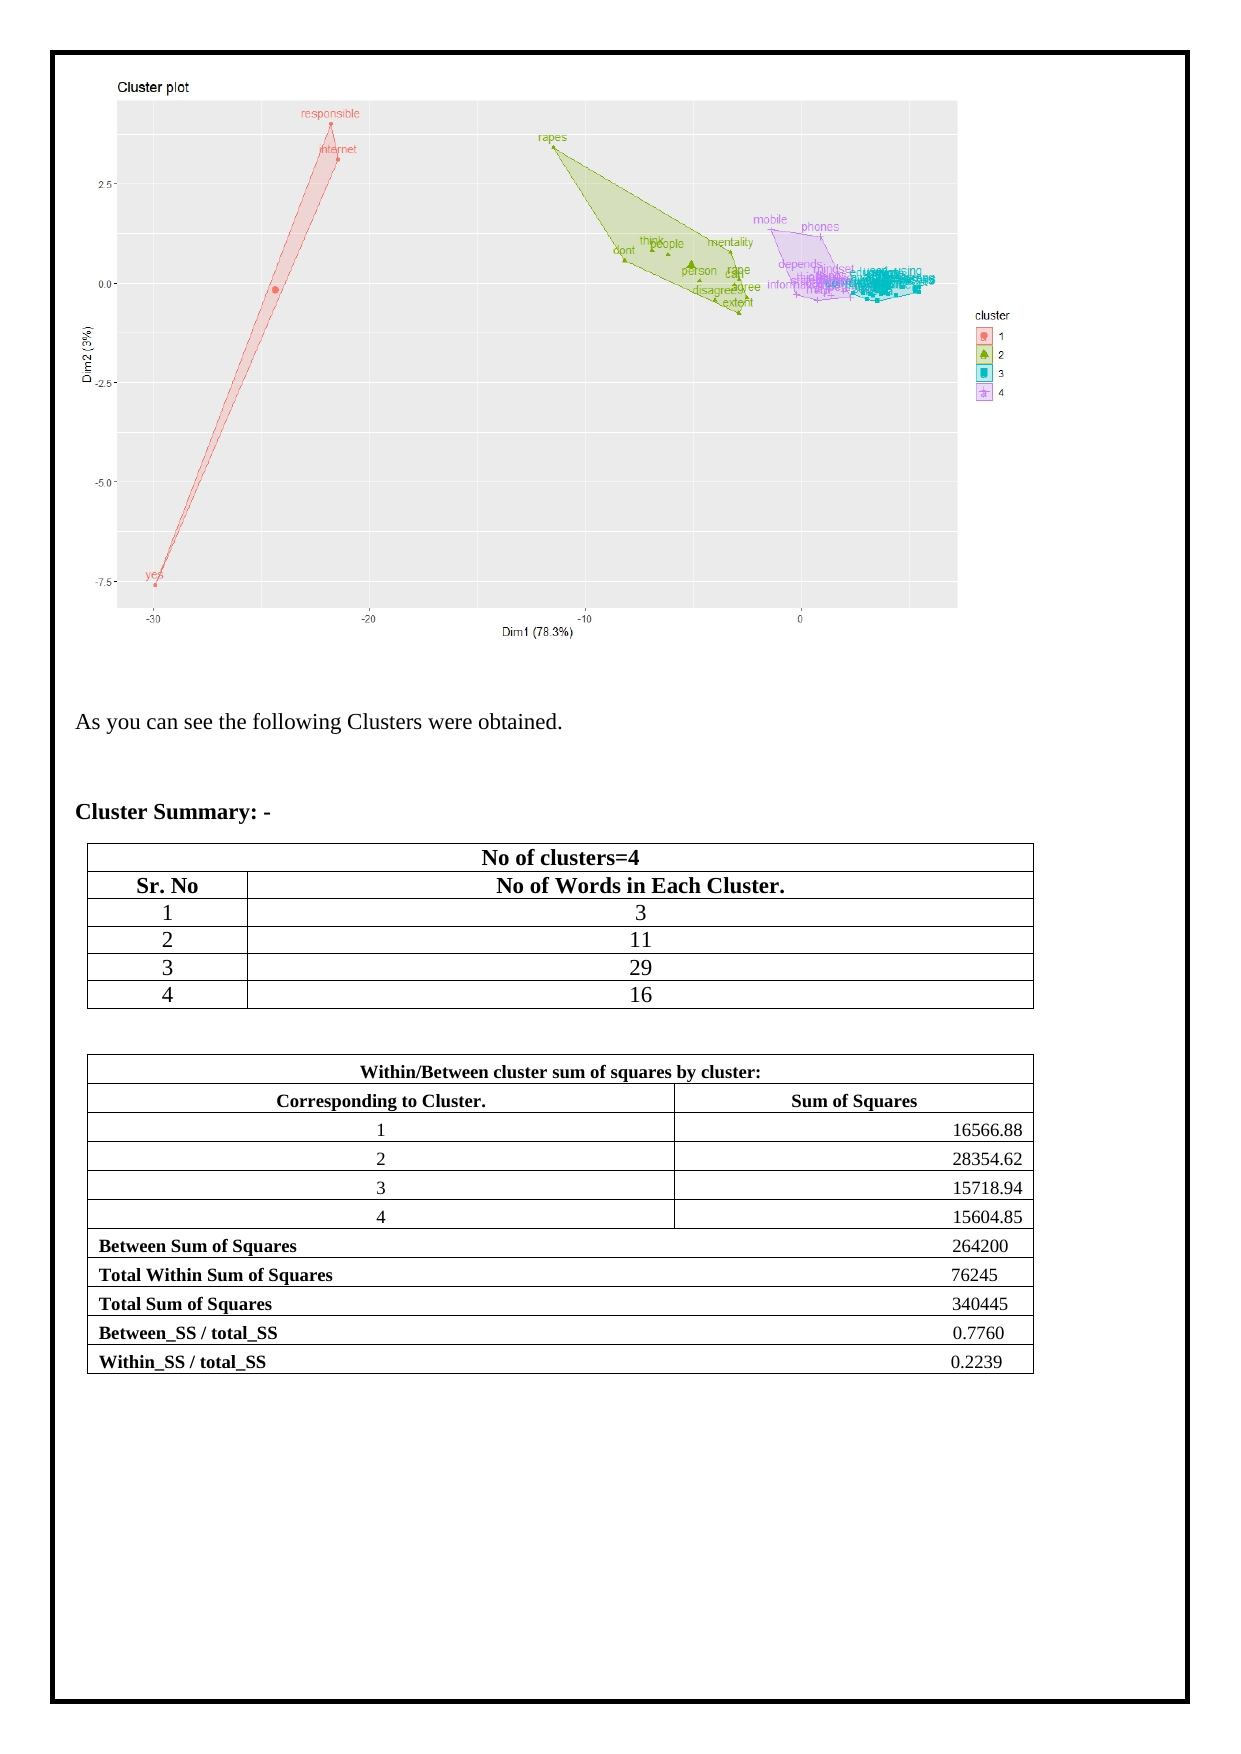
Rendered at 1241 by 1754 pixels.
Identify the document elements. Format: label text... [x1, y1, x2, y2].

table_cell Between_SS / total_SS 0.7760 [88, 1316, 1033, 1343]
table_cell Within_SS / total_SS 0.2239 [88, 1345, 1033, 1372]
text Cluster Summary: - [75, 798, 1165, 824]
table_cell 11 [248, 927, 1033, 953]
table_cell 2 [88, 1142, 674, 1170]
table_cell 4 [88, 981, 247, 1008]
picture [75, 75, 1021, 644]
table_cell 3 [248, 899, 1033, 926]
table_cell 28354.62 [675, 1142, 1033, 1170]
table_cell Corresponding to Cluster. [88, 1084, 674, 1112]
table_cell No of Words in Each Cluster. [248, 872, 1033, 898]
table_cell Between Sum of Squares 264200 [88, 1229, 1033, 1257]
table_cell 3 [88, 1171, 674, 1199]
table_header No of clusters=4 [88, 844, 1033, 871]
table_cell 16566.88 [675, 1113, 1033, 1141]
table_cell 2 [88, 927, 247, 953]
table_cell 29 [248, 954, 1033, 980]
text As you can see the following Clusters were obtained. [75, 708, 1165, 734]
table_cell Total Within Sum of Squares 76245 [88, 1258, 1033, 1286]
table_cell Sr. No [88, 872, 247, 898]
table_cell 15718.94 [675, 1171, 1033, 1199]
table_cell 16 [248, 981, 1033, 1008]
table_cell 3 [88, 954, 247, 980]
table_header Within/Between cluster sum of squares by cluster: [88, 1055, 1033, 1083]
table_cell 1 [88, 1113, 674, 1141]
table_cell Sum of Squares [675, 1084, 1033, 1112]
table_cell 15604.85 [675, 1200, 1033, 1228]
table_cell 1 [88, 899, 247, 926]
table_cell 4 [88, 1200, 674, 1228]
table_cell Total Sum of Squares 340445 [88, 1287, 1033, 1314]
